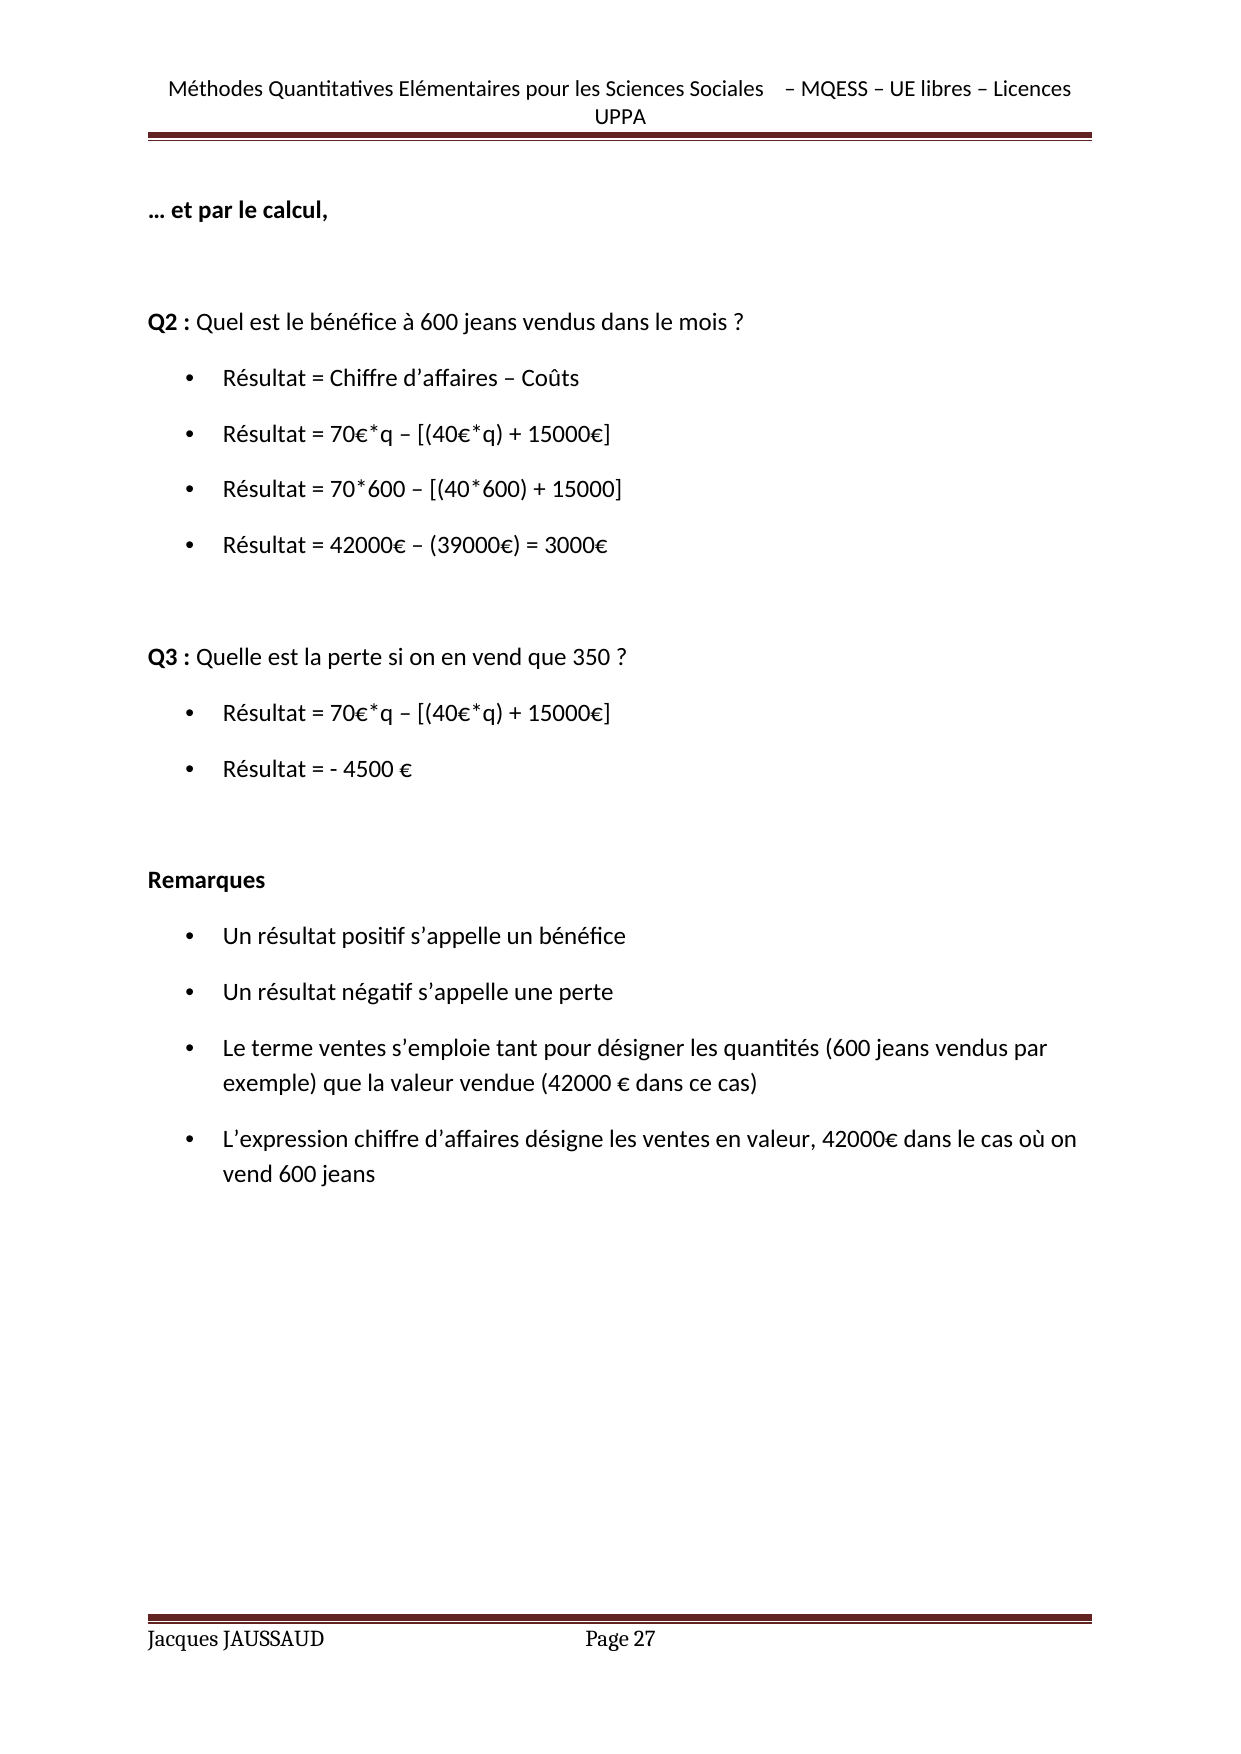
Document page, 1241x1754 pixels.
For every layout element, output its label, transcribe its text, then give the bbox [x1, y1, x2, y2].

list Résultat = 70€*q – [(40€*q) + 15000€] [185, 697, 1092, 727]
list Résultat = Chiffre d’affaires – Coûts [185, 362, 1092, 392]
list Résultat = 70*600 – [(40*600) + 15000] [185, 473, 1092, 504]
text Q2 : Quel est le bénéfice à 600 jeans vendus dans le mois ? [148, 306, 1092, 337]
list Un résultat positif s’appelle un bénéfice [185, 920, 1092, 951]
list Résultat = 70€*q – [(40€*q) + 15000€] [185, 418, 1092, 448]
text Remarques [148, 864, 1092, 895]
list Résultat = - 4500 € [185, 753, 1092, 783]
text Q3 : Quelle est la perte si on en vend que 350 ? [148, 641, 1092, 672]
list Le terme ventes s’emploie tant pour désigner les quantités (600 jeans vendus par exemple) que la valeur vendue (42000 € dans ce cas) [185, 1032, 1092, 1097]
list Un résultat négatif s’appelle une perte [185, 976, 1092, 1007]
list L’expression chiffre d’affaires désigne les ventes en valeur, 42000€ dans le cas où on vend 600 jeans [185, 1123, 1092, 1188]
text … et par le calcul, [148, 194, 1092, 225]
list Résultat = 42000€ – (39000€) = 3000€ [185, 529, 1092, 560]
